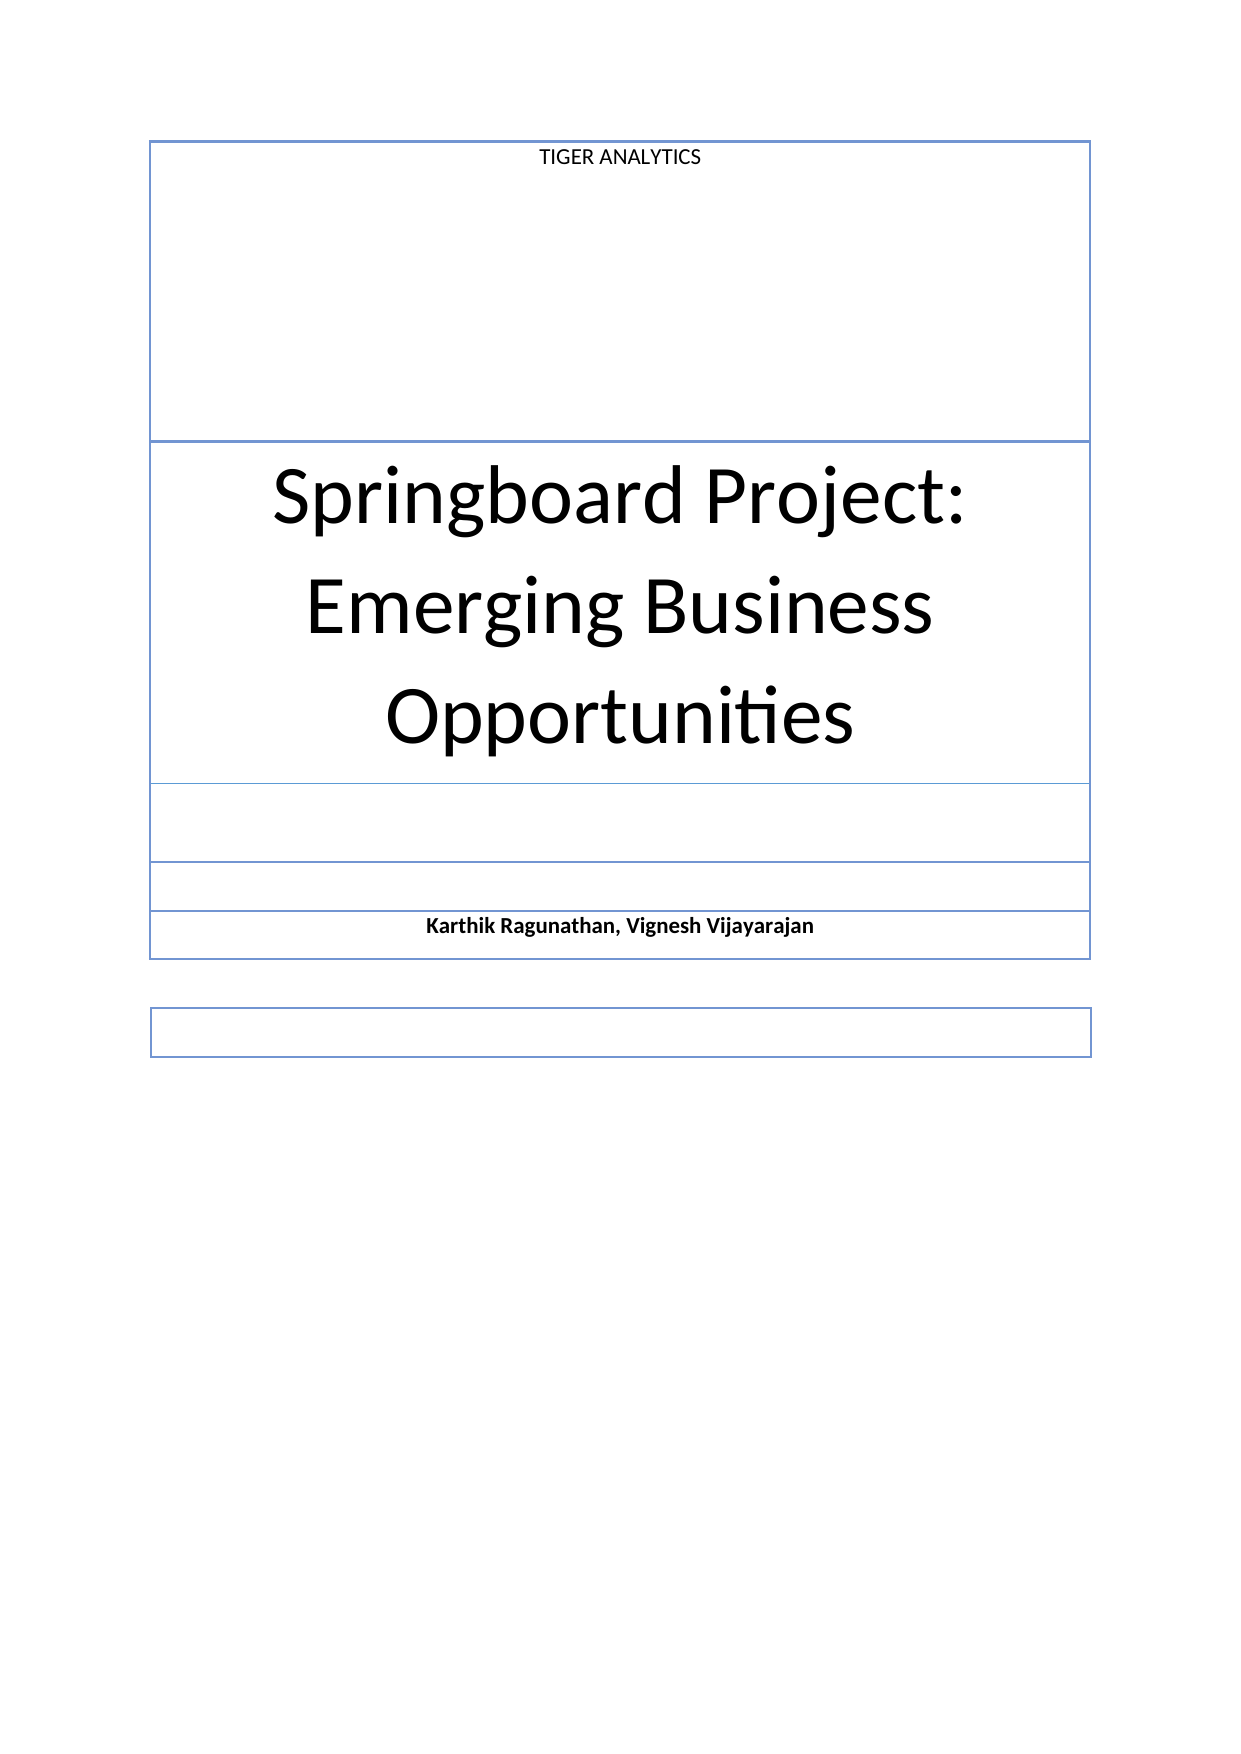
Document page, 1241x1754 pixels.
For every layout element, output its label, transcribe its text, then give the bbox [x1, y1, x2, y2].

table_header TIGER ANALYTICS [151, 143, 1089, 440]
table_cell Karthik Ragunathan, Vignesh Vijayarajan [151, 912, 1089, 958]
table_cell [151, 863, 1089, 909]
table_cell [151, 784, 1089, 861]
table_header [152, 1009, 1090, 1056]
table_cell Springboard Project: Emerging Business Opportunities [151, 443, 1089, 783]
